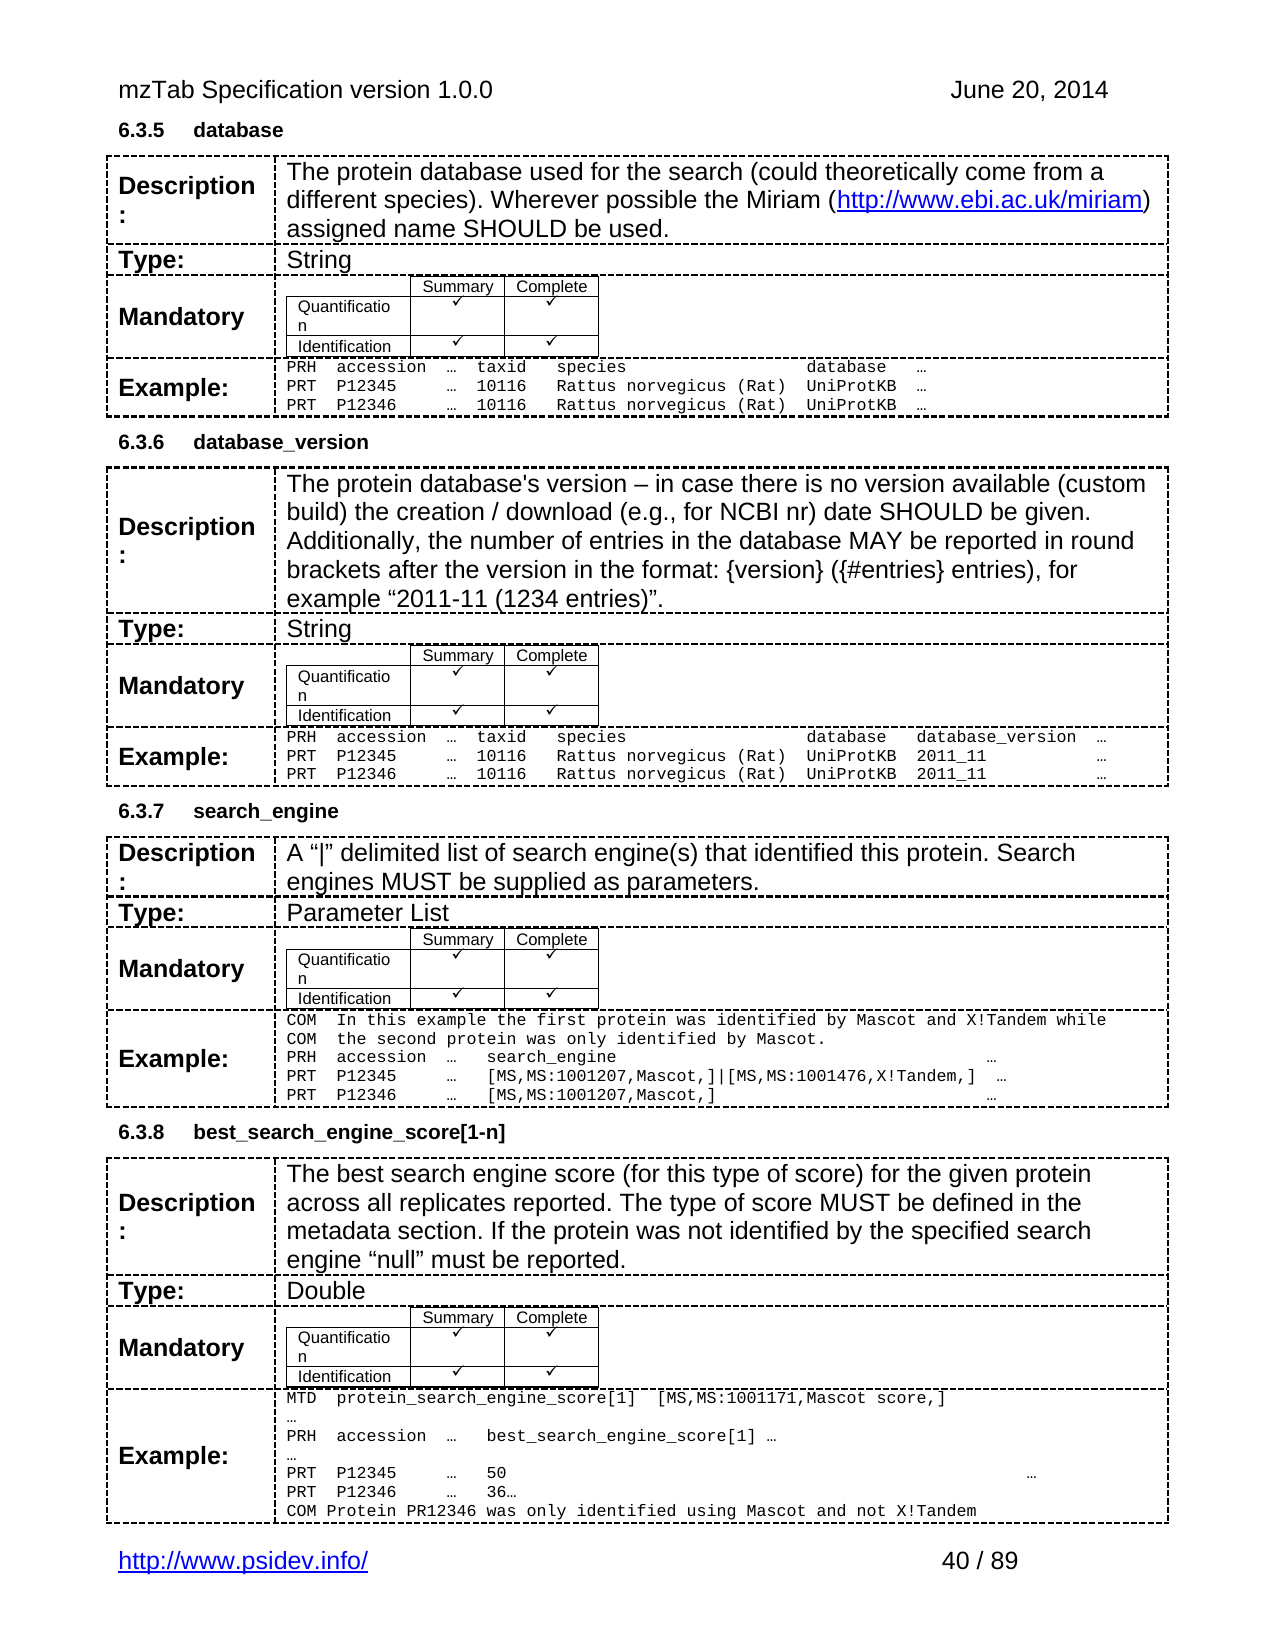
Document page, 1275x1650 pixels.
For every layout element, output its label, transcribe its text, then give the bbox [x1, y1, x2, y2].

subtitle database [118, 118, 1157, 142]
table_cell [505, 666, 598, 705]
table_cell PRH accession … taxid species database … PRT P12345 … 10116 Rattus norvegicus (Rat) UniProtKB … PRT P12346 … 10116 Rattus norvegicus (Rat) UniProtKB … [275, 357, 1168, 415]
table_cell Example: [107, 1009, 275, 1106]
table_cell [598, 1305, 1168, 1388]
table_cell [411, 1367, 504, 1386]
table_cell [411, 1308, 504, 1327]
table_header A “|” delimited list of search engine(s) that identified this protein. Search engines MUST be supplied as parameters. [275, 836, 1168, 895]
table_header The best search engine score (for this type of score) for the given protein across all replicates reported. The type of score MUST be defined in the metadata section. If the protein was not identified by the specified search engine “null” must be reported. [275, 1157, 1168, 1274]
table_cell [505, 706, 598, 725]
table_cell [411, 297, 504, 335]
table_cell Double [275, 1274, 1168, 1304]
table_cell [505, 989, 598, 1008]
table_cell [505, 277, 598, 296]
subtitle best_search_engine_score[1-n] [118, 1120, 1157, 1144]
table_cell [411, 277, 504, 296]
table_cell [598, 643, 1168, 726]
table_cell MTD protein_search_engine_score[1] [MS,MS:1001171,Mascot score,] … PRH accession … best_search_engine_score[1] … … PRT P12345 … 50 … PRT P12346 … 36… COM Protein PR12346 was only identified using Mascot and not X!Tandem [275, 1388, 1168, 1522]
table_cell Mandatory [107, 643, 275, 726]
table_cell [275, 643, 410, 726]
table_cell [505, 1367, 598, 1386]
table_cell Type: [107, 895, 275, 926]
table_cell [411, 666, 504, 705]
table_cell Type: [107, 612, 275, 643]
table_cell [505, 950, 598, 988]
table_cell [505, 1308, 598, 1327]
table_cell [505, 297, 598, 335]
table_cell Parameter List [275, 895, 1168, 926]
table_cell [411, 706, 504, 725]
table_cell [275, 926, 410, 1009]
table_cell [411, 950, 504, 988]
table_cell Mandatory [107, 926, 275, 1009]
table_cell COM In this example the first protein was identified by Mascot and X!Tandem while COM the second protein was only identified by Mascot. PRH accession … search_engine … PRT P12345 … [MS,MS:1001207,Mascot,]|[MS,MS:1001476,X!Tandem,] … PRT P12346 … [MS,MS:1001207,Mascot,] … [275, 1009, 1168, 1106]
table_cell [411, 929, 504, 949]
subtitle search_engine [118, 799, 1157, 823]
table_cell [505, 929, 598, 949]
table_cell Mandatory [107, 274, 275, 357]
table_cell [275, 1305, 410, 1388]
table_cell Mandatory [107, 1305, 275, 1388]
table_cell [411, 989, 504, 1008]
table_cell Example: [107, 357, 275, 415]
table_cell [411, 336, 504, 356]
table_cell [411, 1328, 504, 1366]
table_cell [505, 646, 598, 665]
table_cell Type: [107, 243, 275, 274]
table_cell PRH accession … taxid species database database_version … PRT P12345 … 10116 Rattus norvegicus (Rat) UniProtKB 2011_11 … PRT P12346 … 10116 Rattus norvegicus (Rat) UniProtKB 2011_11 … [275, 726, 1168, 785]
table_header The protein database's version – in case there is no version available (custom build) the creation / download (e.g., for NCBI nr) date SHOULD be given. Additionally, the number of entries in the database MAY be reported in round brackets after the version in the format: {version} ({#entries} entries), for example “2011-11 (1234 entries)”. [275, 466, 1168, 612]
table_cell Example: [107, 1388, 275, 1522]
table_cell [598, 926, 1168, 1009]
table_header Description: [107, 1157, 275, 1274]
table_header The protein database used for the search (could theoretically come from a different species). Wherever possible the Miriam (http://www.ebi.ac.uk/miriam) assigned name SHOULD be used. [275, 155, 1168, 243]
table_cell Type: [107, 1274, 275, 1304]
table_cell [275, 274, 410, 357]
table_header Description: [107, 155, 275, 243]
table_cell Example: [107, 726, 275, 785]
table_cell String [275, 612, 1168, 643]
subtitle database_version [118, 430, 1157, 454]
table_cell [598, 274, 1168, 357]
table_cell [411, 646, 504, 665]
table_cell [505, 336, 598, 356]
table_header Description: [107, 466, 275, 612]
table_header Description: [107, 836, 275, 895]
table_cell String [275, 243, 1168, 274]
table_cell [505, 1328, 598, 1366]
